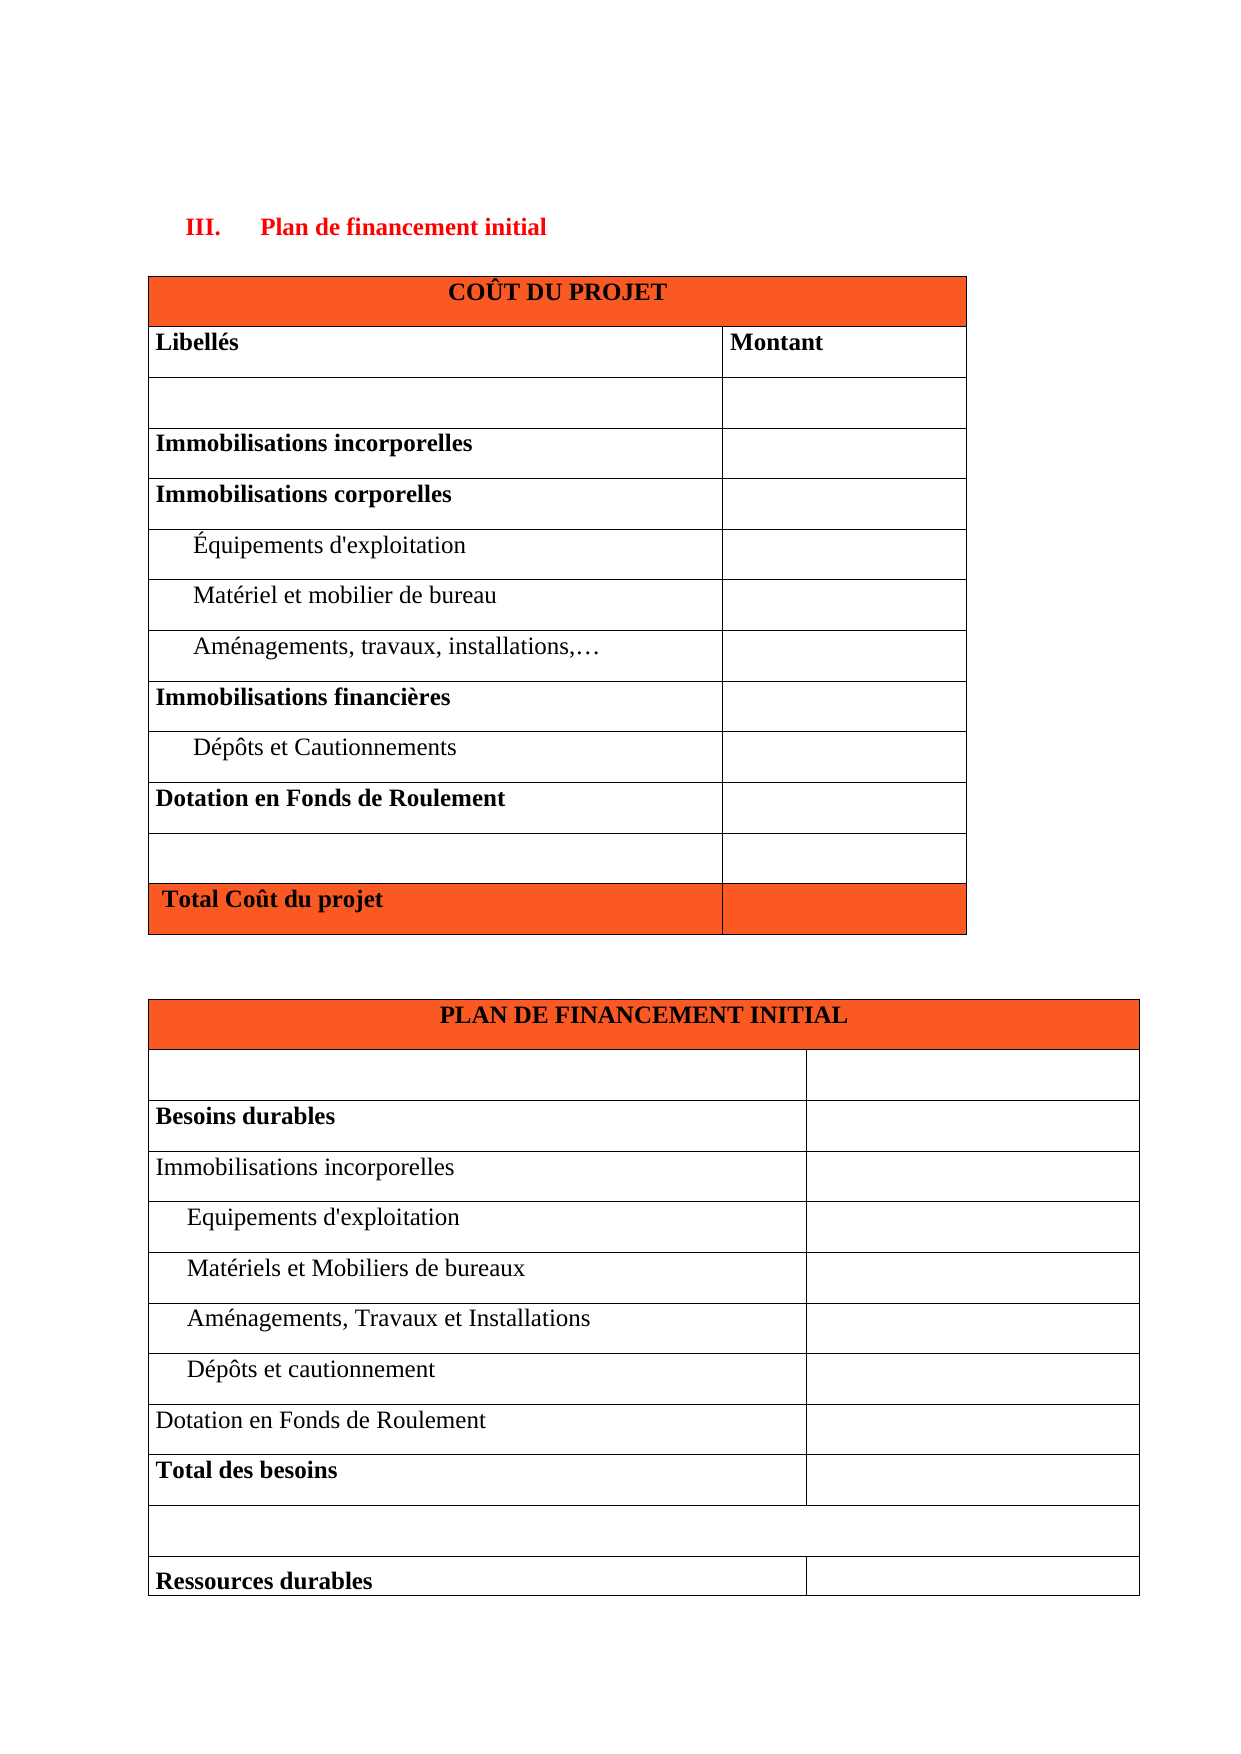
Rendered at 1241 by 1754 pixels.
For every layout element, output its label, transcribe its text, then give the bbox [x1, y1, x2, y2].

table_cell [807, 1304, 1139, 1353]
list Plan de financement initial [185, 212, 1093, 240]
table_cell [149, 378, 722, 427]
table_cell [807, 1152, 1139, 1201]
table_cell Total des besoins [149, 1455, 806, 1505]
table_cell [723, 884, 966, 934]
table_cell Matériels et Mobiliers de bureaux [149, 1253, 806, 1302]
table_cell [723, 682, 966, 731]
table_cell Total Coût du projet [149, 884, 722, 934]
table_cell [807, 1101, 1139, 1151]
table_cell [149, 1506, 1139, 1556]
table_cell Dotation en Fonds de Roulement [149, 783, 722, 832]
table_cell [807, 1253, 1139, 1302]
table_cell [807, 1405, 1139, 1454]
table_cell Equipements d'exploitation [149, 1202, 806, 1252]
table_header PLAN DE FINANCEMENT INITIAL [149, 1000, 1139, 1049]
table_cell Immobilisations incorporelles [149, 1152, 806, 1201]
table_cell Immobilisations financières [149, 682, 722, 731]
table_cell Matériel et mobilier de bureau [149, 580, 722, 630]
table_cell Équipements d'exploitation [149, 530, 722, 579]
table_cell [723, 732, 966, 782]
table_cell [149, 834, 722, 883]
table_cell Immobilisations corporelles [149, 479, 722, 529]
table_cell [149, 1050, 806, 1100]
table_cell [807, 1202, 1139, 1252]
table_cell [723, 429, 966, 478]
table_cell Immobilisations incorporelles [149, 429, 722, 478]
table_cell Montant [723, 327, 966, 377]
table_cell [723, 378, 966, 427]
table_cell [807, 1455, 1139, 1505]
table_cell [807, 1557, 1139, 1594]
table_cell Aménagements, travaux, installations,… [149, 631, 722, 681]
table_cell [807, 1354, 1139, 1404]
table_cell [723, 631, 966, 681]
table_cell Ressources durables [149, 1557, 806, 1594]
table_cell Besoins durables [149, 1101, 806, 1151]
table_cell [723, 530, 966, 579]
table_cell Dotation en Fonds de Roulement [149, 1405, 806, 1454]
table_cell [723, 783, 966, 832]
table_header COÛT DU PROJET [149, 277, 966, 326]
table_cell Libellés [149, 327, 722, 377]
table_cell [723, 580, 966, 630]
table_cell Aménagements, Travaux et Installations [149, 1304, 806, 1353]
table_cell [723, 479, 966, 529]
table_cell [807, 1050, 1139, 1100]
table_cell Dépôts et Cautionnements [149, 732, 722, 782]
table_cell Dépôts et cautionnement [149, 1354, 806, 1404]
table_cell [723, 834, 966, 883]
